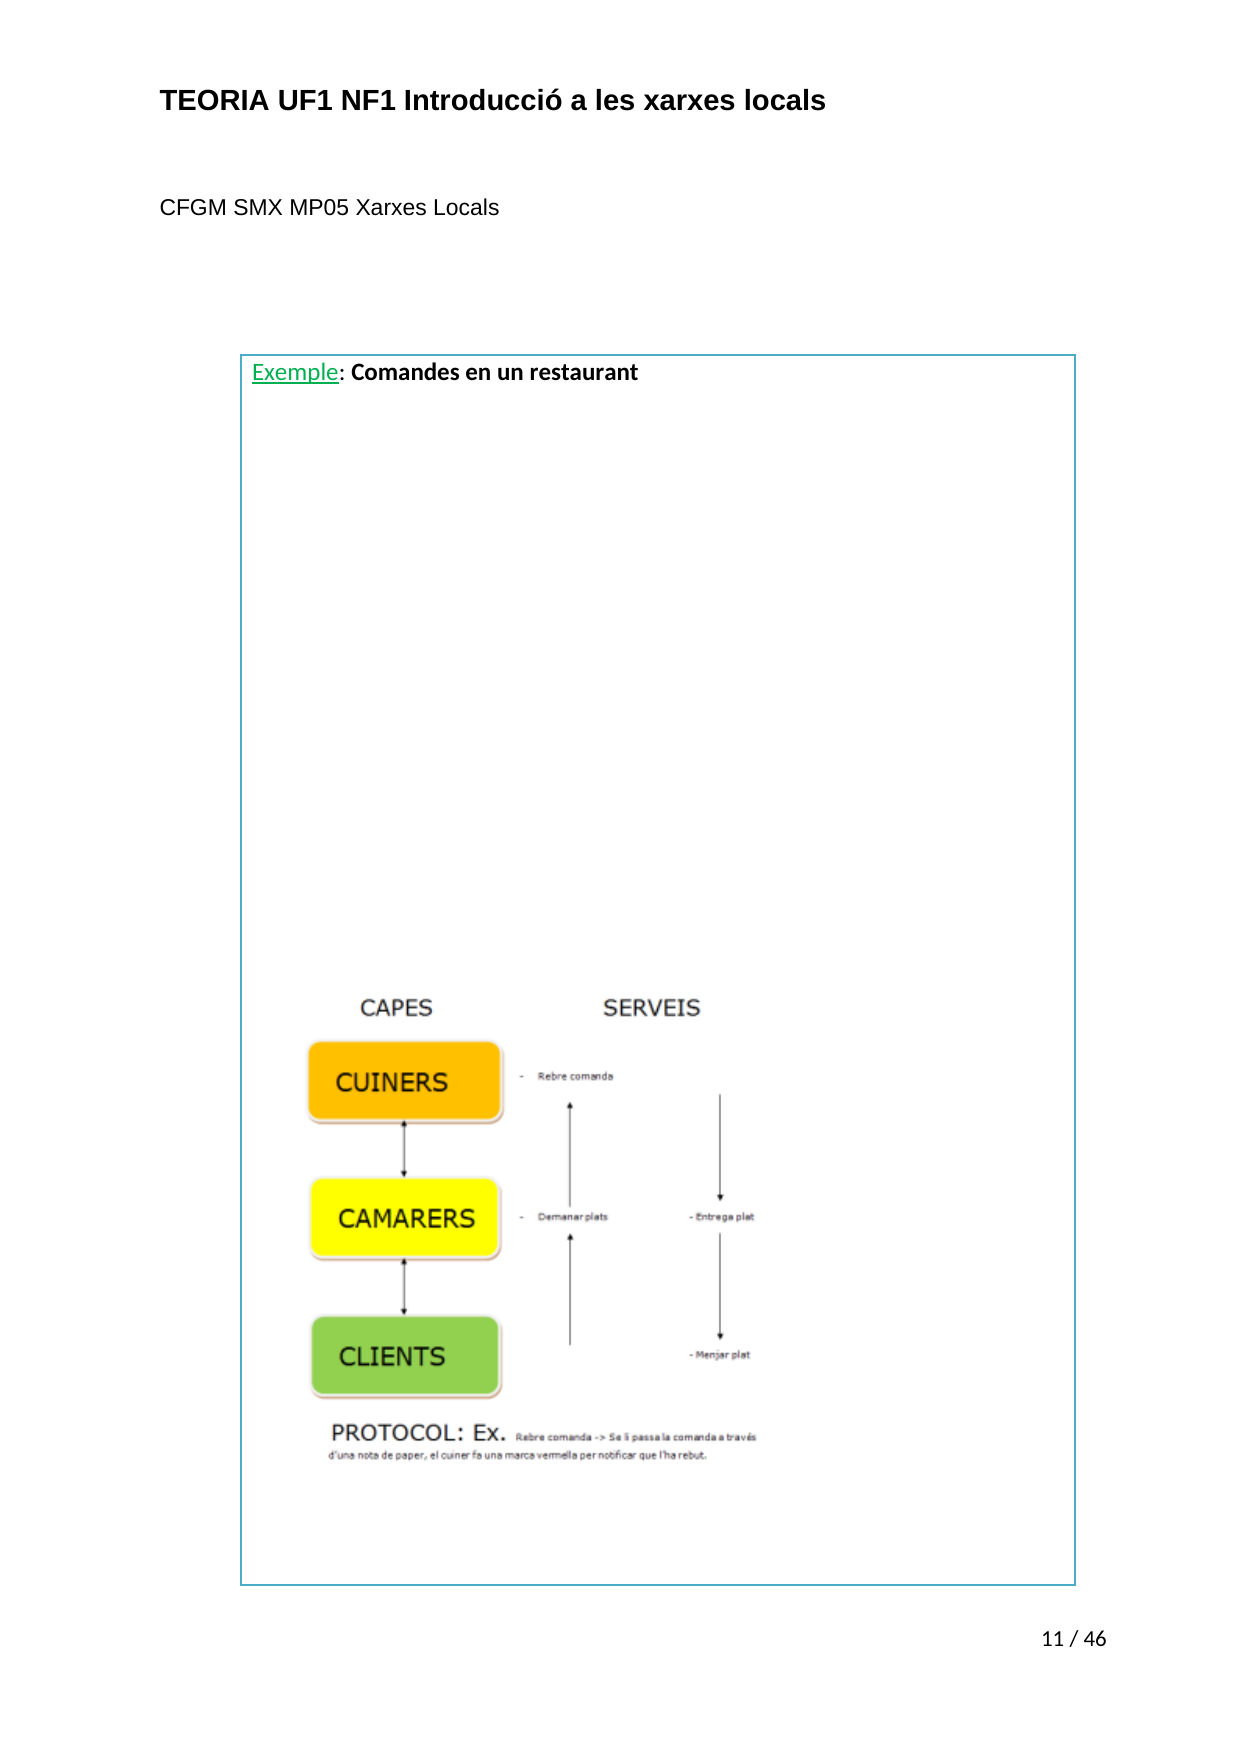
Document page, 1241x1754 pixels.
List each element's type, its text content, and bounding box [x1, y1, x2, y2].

picture [304, 993, 796, 1469]
table_header Exemple: Comandes en un restaurant [242, 356, 1074, 1584]
